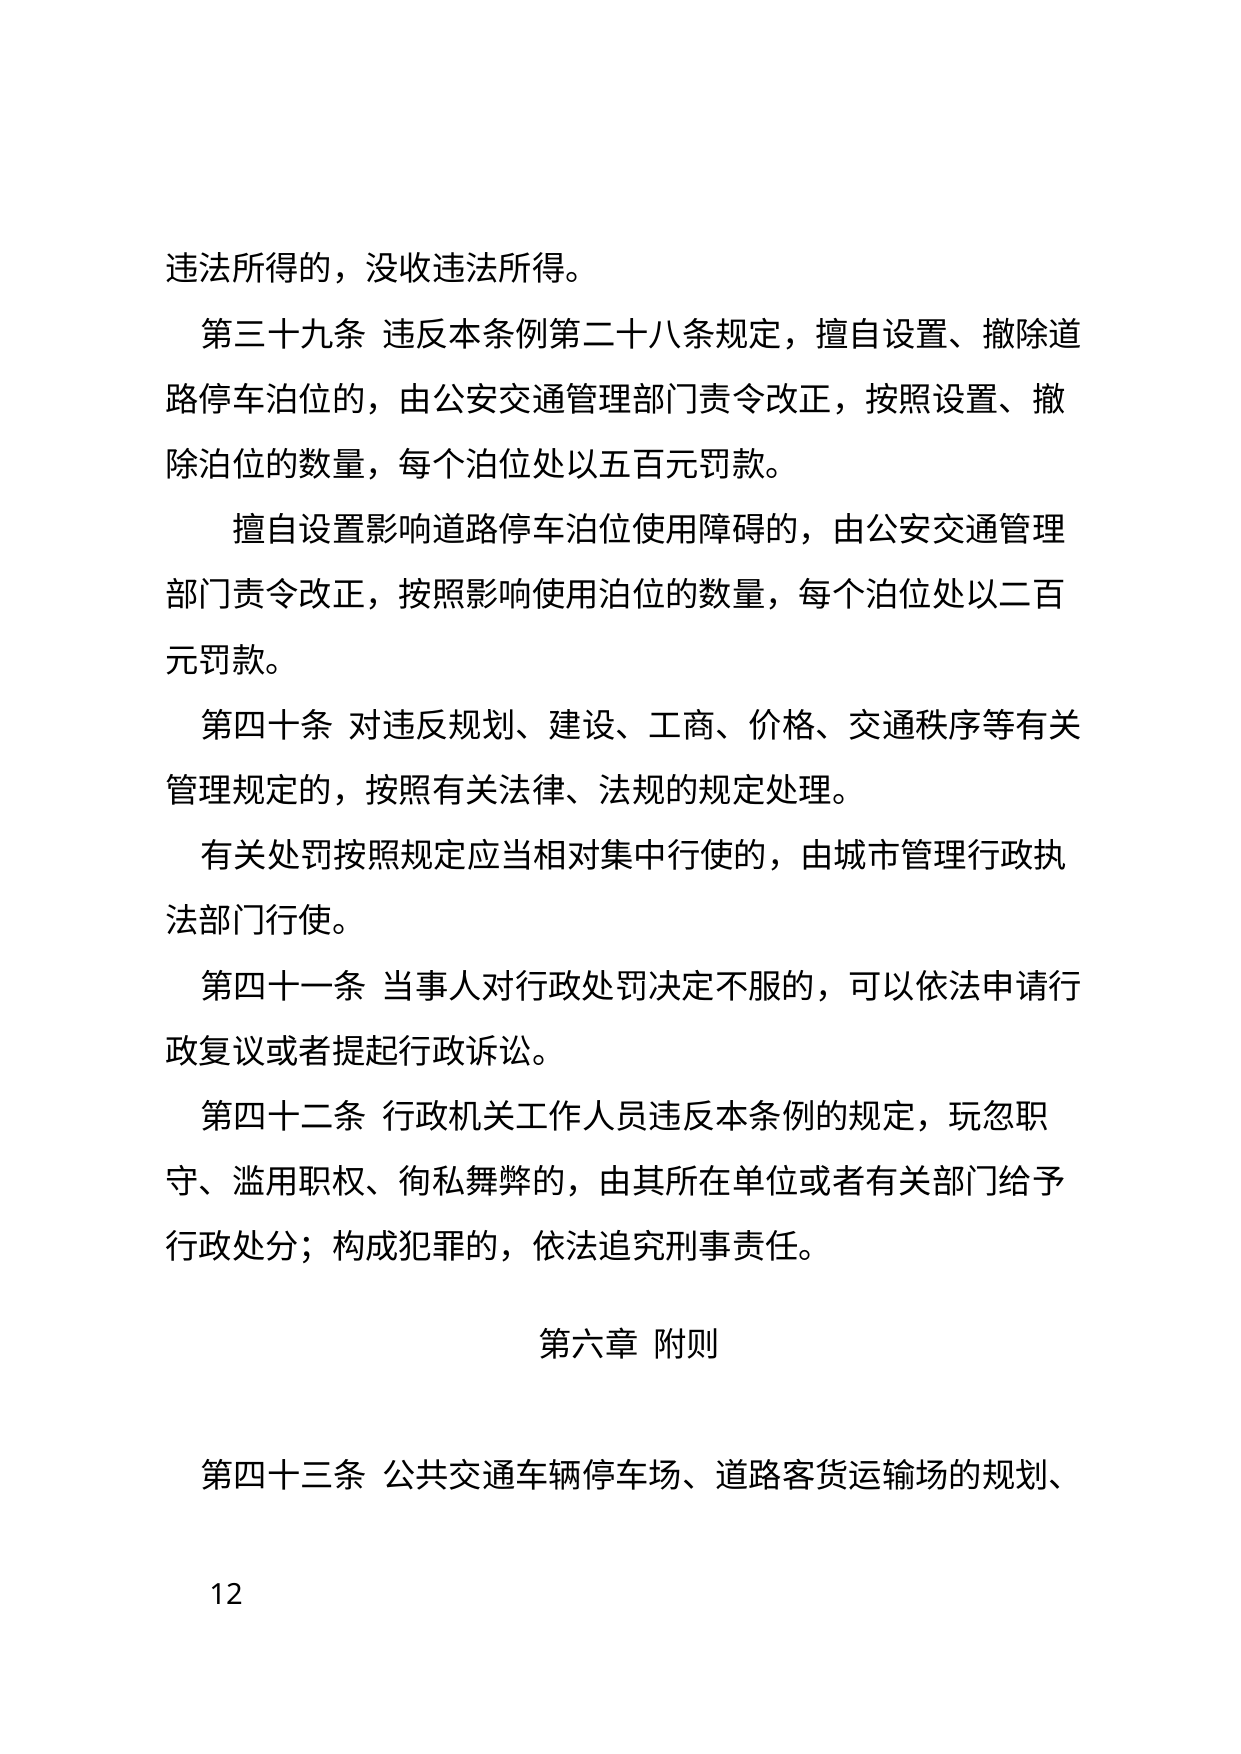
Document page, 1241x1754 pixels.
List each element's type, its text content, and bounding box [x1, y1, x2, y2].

text 第四十二条 行政机关工作人员违反本条例的规定，玩忽职守、滥用职权、徇私舞弊的，由其所在单位或者有关部门给予行政处分；构成犯罪的，依法追究刑事责任。 [165, 1081, 1093, 1277]
text 有关处罚按照规定应当相对集中行使的，由城市管理行政执法部门行使。 [165, 821, 1093, 951]
text 第四十一条 当事人对行政处罚决定不服的，可以依法申请行政复议或者提起行政诉讼。 [165, 951, 1093, 1081]
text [165, 234, 1093, 299]
text 第六章 附则 [165, 1310, 1093, 1375]
text 第三十九条 违反本条例第二十八条规定，擅自设置、撤除道路停车泊位的，由公安交通管理部门责令改正，按照设置、撤除泊位的数量，每个泊位处以五百元罚款。 [165, 299, 1093, 494]
text 擅自设置影响道路停车泊位使用障碍的，由公安交通管理部门责令改正，按照影响使用泊位的数量，每个泊位处以二百元罚款。 [165, 494, 1093, 690]
text 第四十条 对违反规划、建设、工商、价格、交通秩序等有关管理规定的，按照有关法律、法规的规定处理。 [165, 690, 1093, 821]
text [165, 1440, 1093, 1505]
